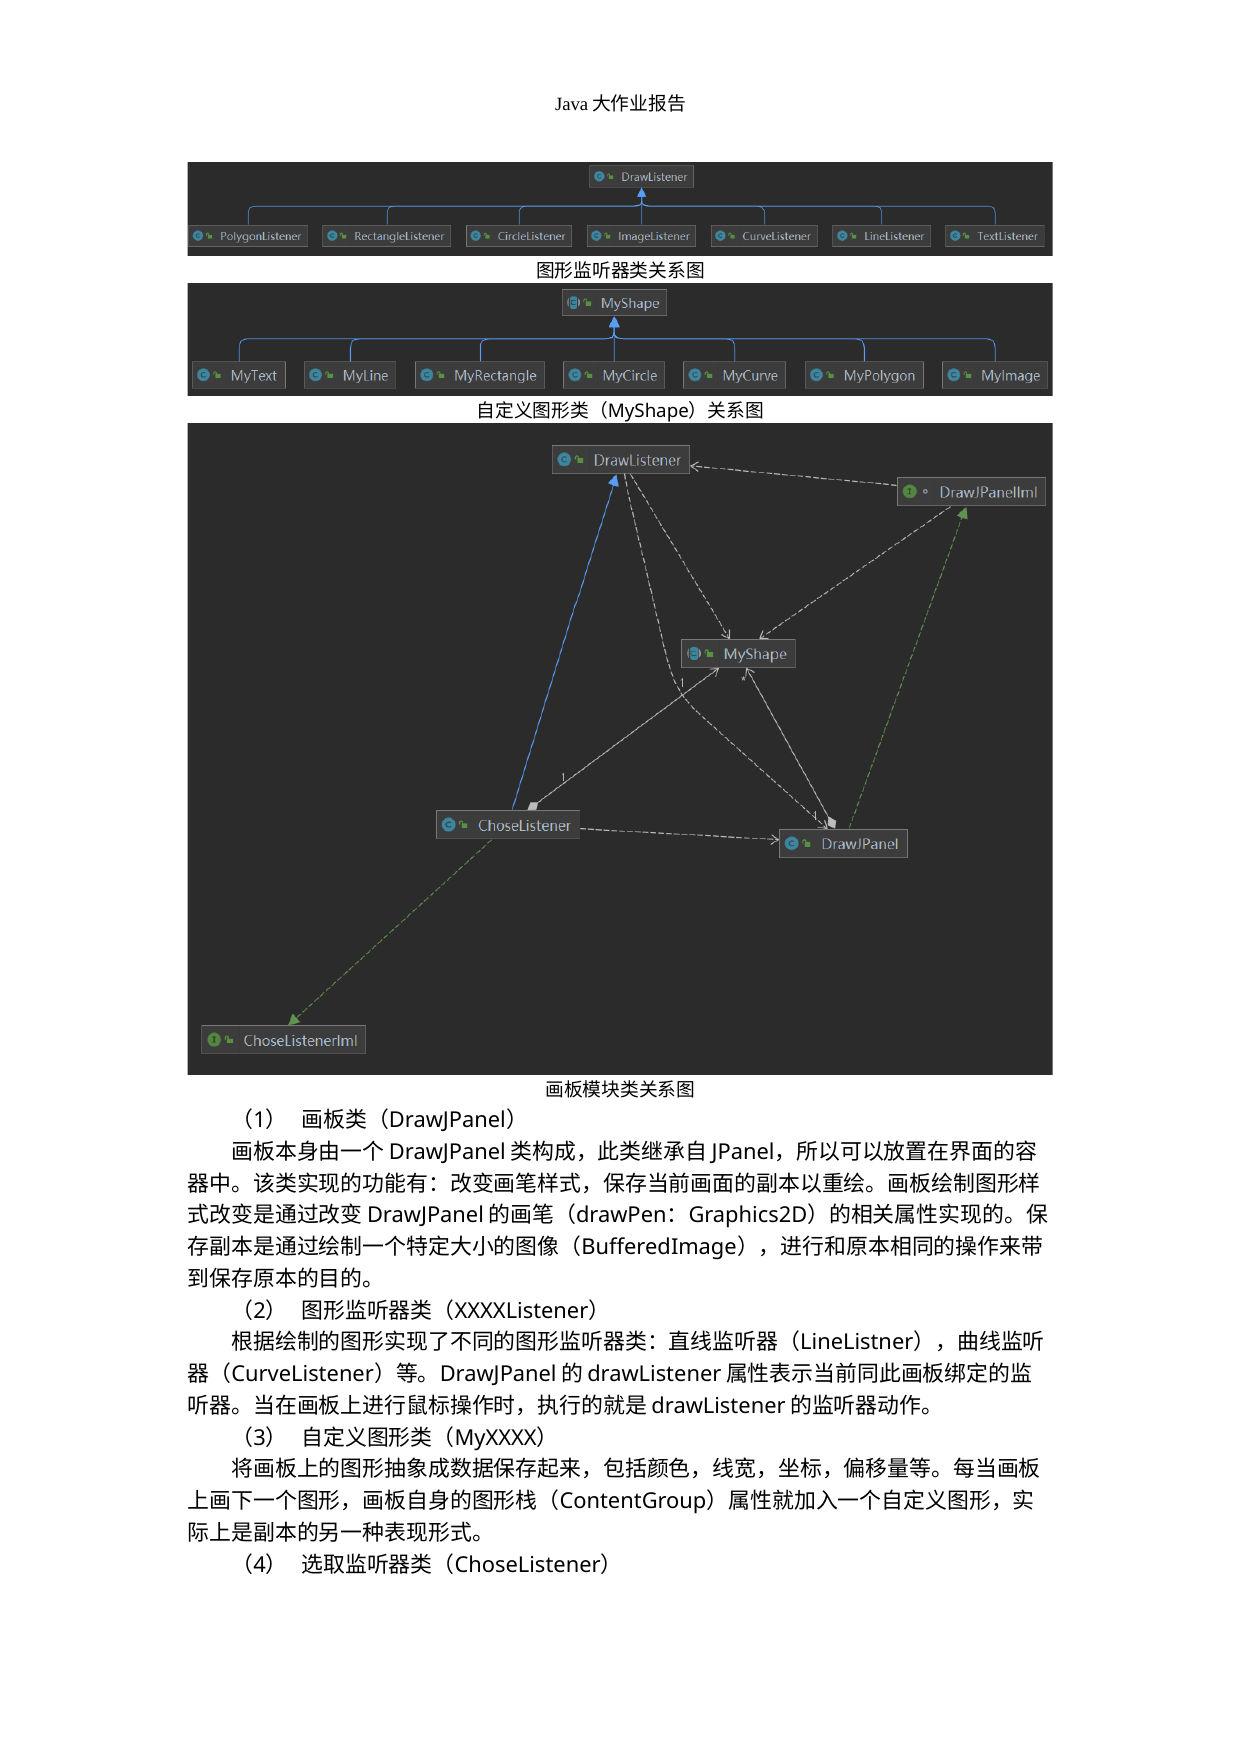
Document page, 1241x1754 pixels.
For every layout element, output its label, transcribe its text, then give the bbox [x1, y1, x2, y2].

picture [187, 162, 1053, 256]
picture [187, 283, 1053, 396]
text 图形监听器类关系图 [187, 256, 1053, 283]
list 画板类（DrawJPanel） [231, 1102, 1053, 1134]
text 将画板上的图形抽象成数据保存起来，包括颜色，线宽，坐标，偏移量等。每当画板上画下一个图形，画板自身的图形栈（ContentGroup）属性就加入一个自定义图形，实际上是副本的另一种表现形式。 [187, 1451, 1053, 1547]
picture [187, 423, 1053, 1075]
text 根据绘制的图形实现了不同的图形监听器类：直线监听器（LineListner），曲线监听器（CurveListener）等。DrawJPanel的drawListener属性表示当前同此画板绑定的监听器。当在画板上进行鼠标操作时，执行的就是drawListener的监听器动作。 [187, 1324, 1053, 1420]
text 画板模块类关系图 [187, 1075, 1053, 1102]
list 选取监听器类（ChoseListener） [231, 1547, 1053, 1578]
list 自定义图形类（MyXXXX） [231, 1420, 1053, 1451]
text 画板本身由一个DrawJPanel类构成，此类继承自JPanel，所以可以放置在界面的容器中。该类实现的功能有：改变画笔样式，保存当前画面的副本以重绘。画板绘制图形样式改变是通过改变DrawJPanel的画笔（drawPen：Graphics2D）的相关属性实现的。保存副本是通过绘制一个特定大小的图像（BufferedImage），进行和原本相同的操作来带到保存原本的目的。 [187, 1134, 1053, 1293]
list 图形监听器类（XXXXListener） [231, 1293, 1053, 1324]
text 自定义图形类（MyShape）关系图 [187, 396, 1053, 423]
